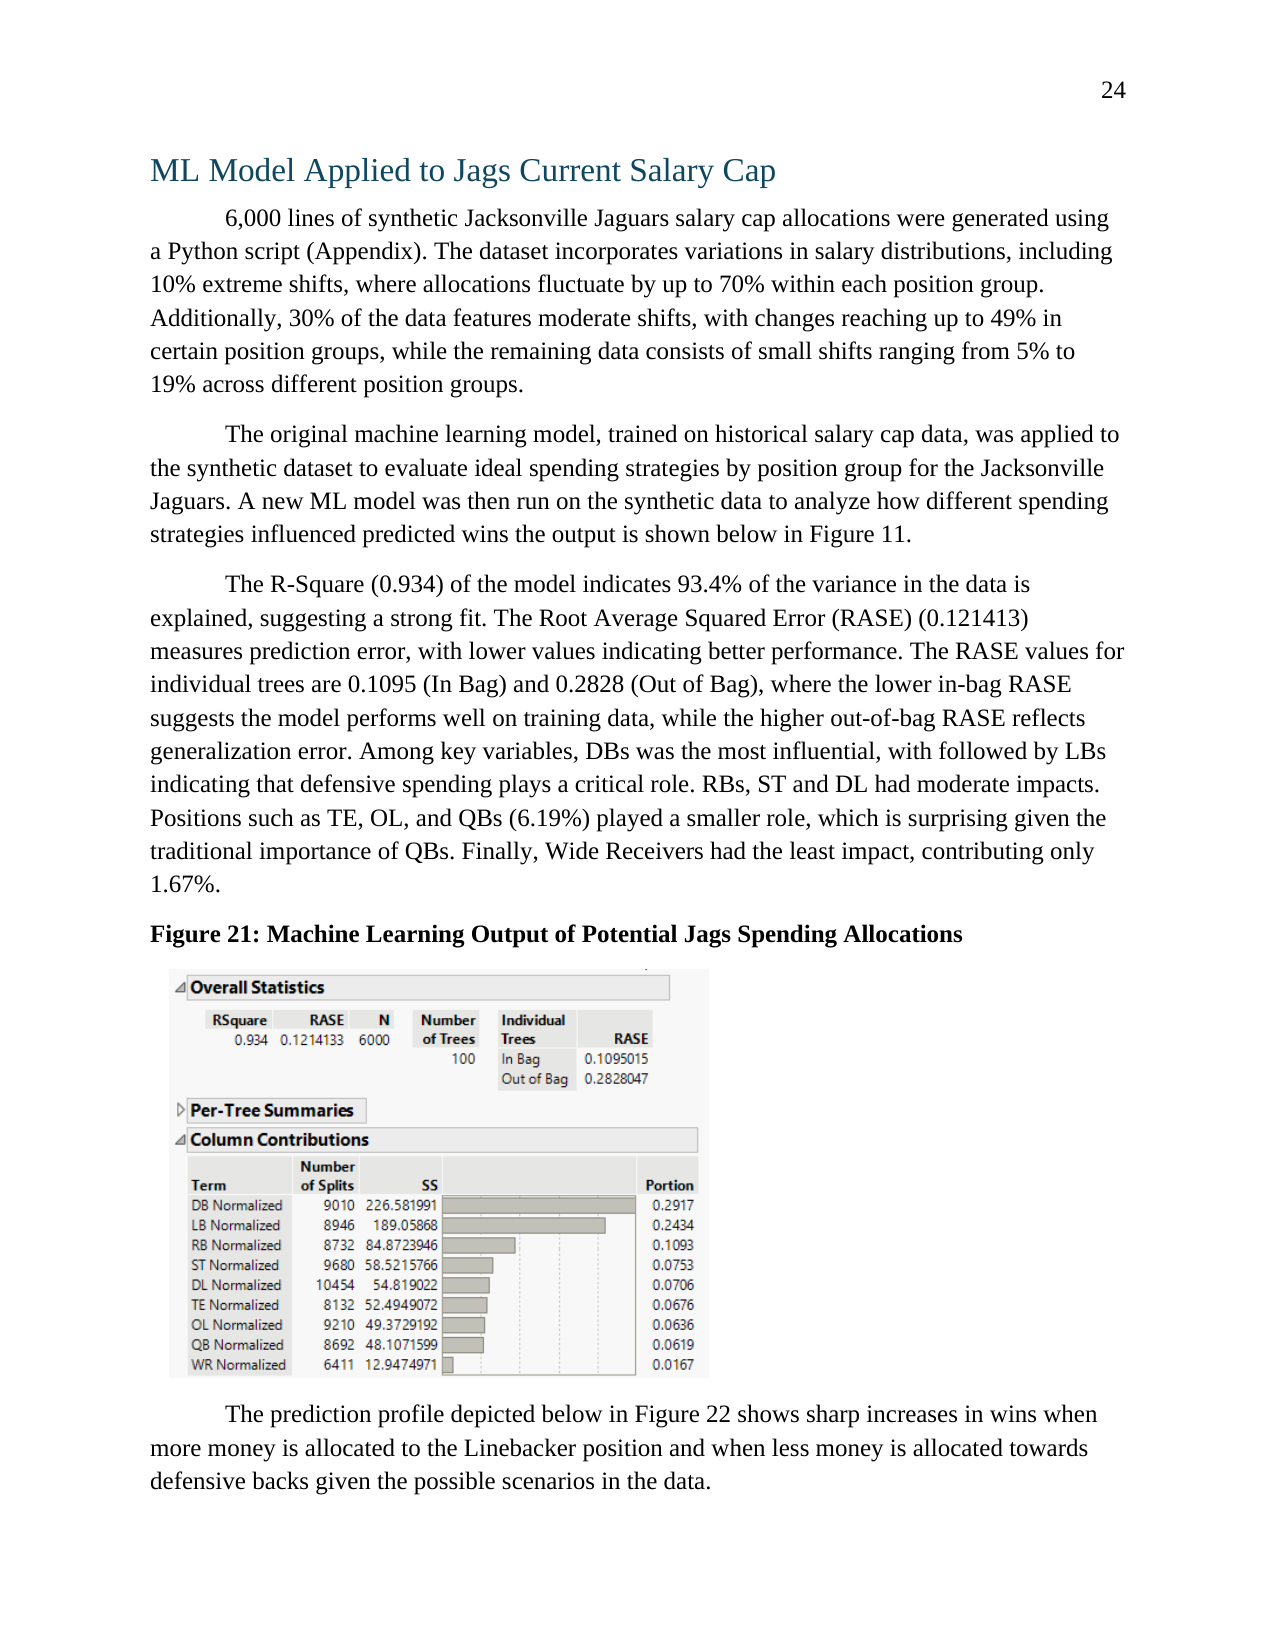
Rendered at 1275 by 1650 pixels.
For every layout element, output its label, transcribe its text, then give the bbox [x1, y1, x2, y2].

text 6,000 lines of synthetic Jacksonville Jaguars salary cap allocations were generated using a Python script (Appendix). The dataset incorporates variations in salary distributions, including 10% extreme shifts, where allocations fluctuate by up to 70% within each position group. Additionally, 30% of the data features moderate shifts, with changes reaching up to 49% in certain position groups, while the remaining data consists of small shifts ranging from 5% to 19% across different position groups. [150, 203, 1125, 398]
text The original machine learning model, trained on historical salary cap data, was applied to the synthetic dataset to evaluate ideal spending strategies by position group for the Jacksonville Jaguars. A new ML model was then run on the synthetic data to analyze how different spending strategies influenced predicted wins the output is shown below in Figure 11. [150, 419, 1125, 548]
text Figure 21: Machine Learning Output of Potential Jags Spending Allocations [150, 919, 1125, 948]
text The prediction profile depicted below in Figure 22 shows sharp increases in wins when more money is allocated to the Linebacker position and when less money is allocated towards defensive backs given the possible scenarios in the data. [150, 1399, 1125, 1495]
subtitle ML Model Applied to Jags Current Salary Cap [150, 150, 1125, 188]
text The R-Square (0.934) of the model indicates 93.4% of the variance in the data is explained, suggesting a strong fit. The Root Average Squared Error (RASE) (0.121413) measures prediction error, with lower values indicating better performance. The RASE values for individual trees are 0.1095 (In Bag) and 0.2828 (Out of Bag), where the lower in-bag RASE suggests the model performs well on training data, while the higher out-of-bag RASE reflects generalization error. Among key variables, DBs was the most influential, with followed by LBs indicating that defensive spending plays a critical role. RBs, ST and DL had moderate impacts. Positions such as TE, OL, and QBs (6.19%) played a smaller role, which is surprising given the traditional importance of QBs. Finally, Wide Receivers had the least impact, contributing only 1.67%. [150, 569, 1125, 898]
